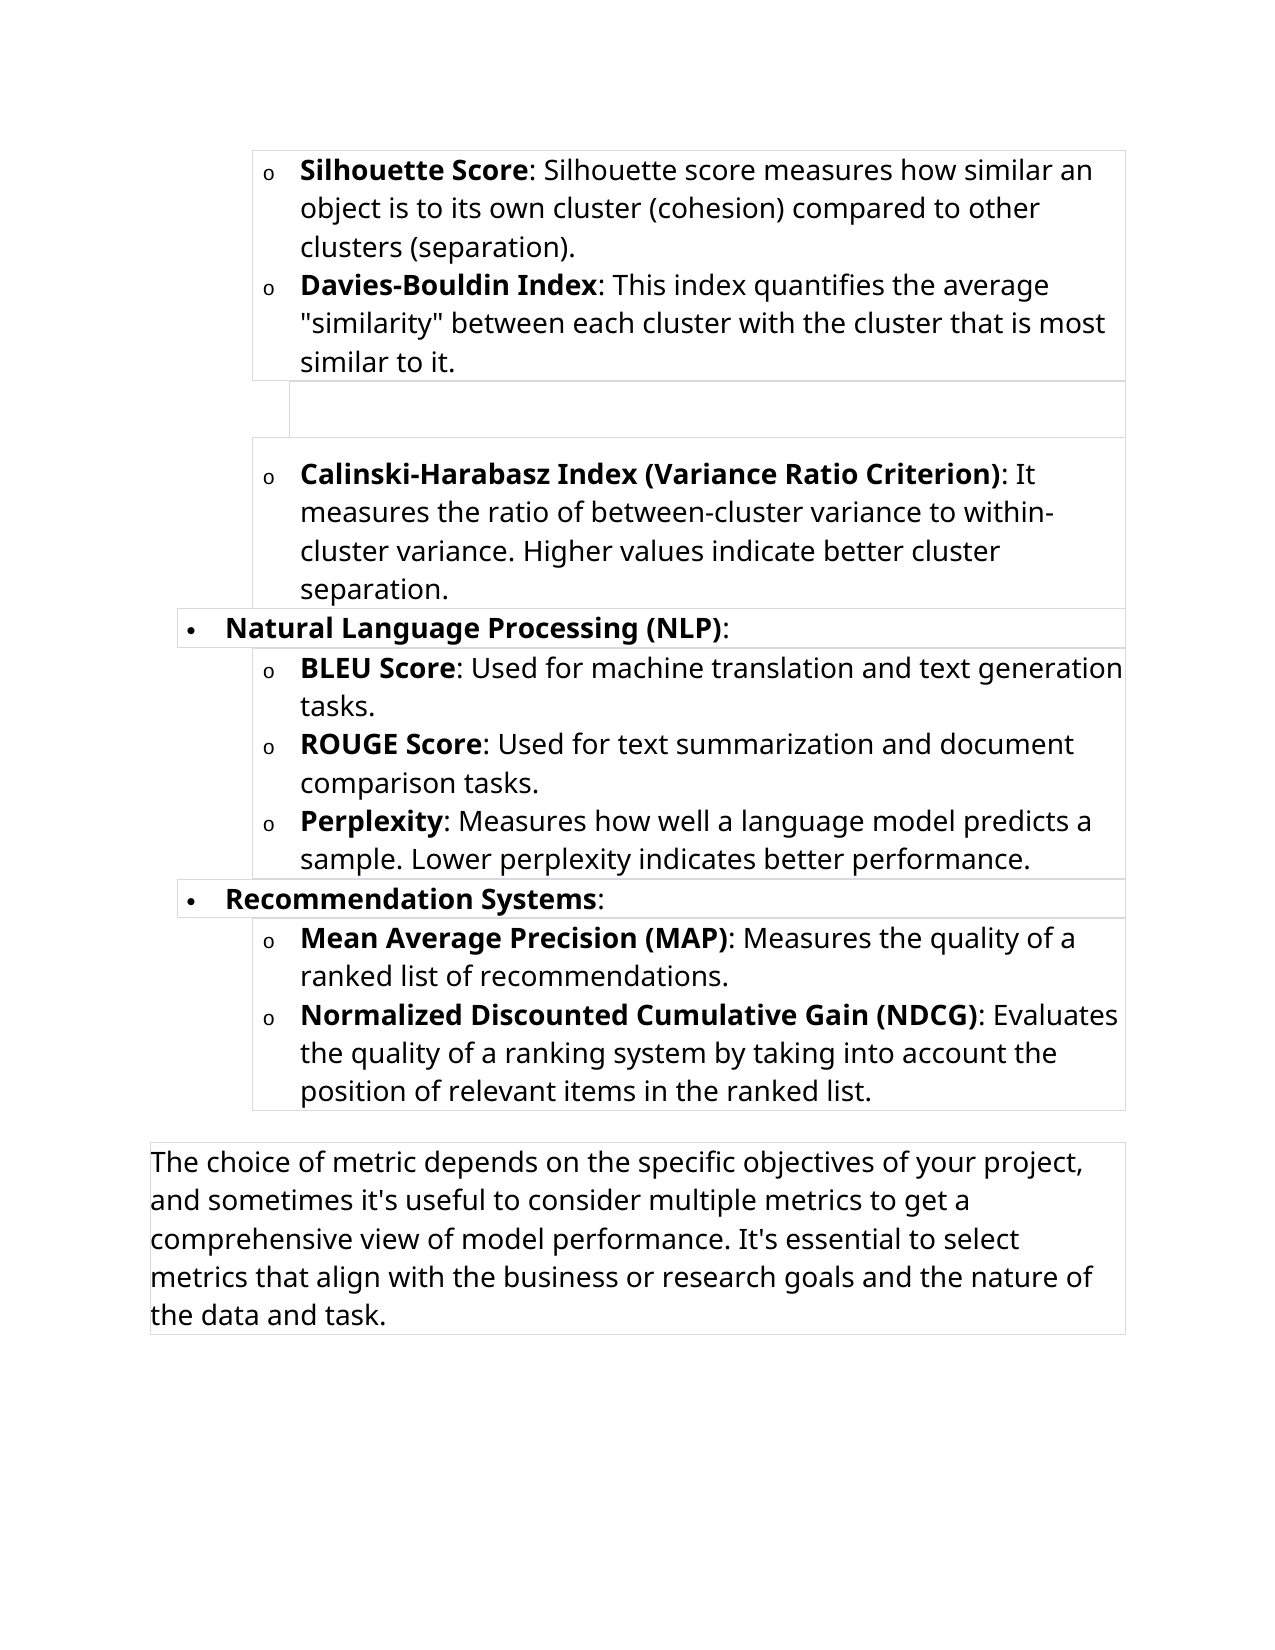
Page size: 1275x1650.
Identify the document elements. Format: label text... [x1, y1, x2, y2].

list Recommendation Systems: [178, 880, 1125, 917]
text The choice of metric depends on the specific objectives of your project, and sometimes it's useful to consider multiple metrics to get a comprehensive view of model performance. It's essential to select metrics that align with the business or research goals and the nature of the data and task.Top of Form [151, 1143, 1125, 1334]
list Calinski-Harabasz Index (Variance Ratio Criterion): It measures the ratio of between-cluster variance to within-cluster variance. Higher values indicate better cluster separation. [253, 438, 1125, 608]
list Davies-Bouldin Index: This index quantifies the average "similarity" between each cluster with the cluster that is most similar to it. [253, 248, 1125, 380]
list Silhouette Score: Silhouette score measures how similar an object is to its own cluster (cohesion) compared to other clusters (separation). [253, 151, 1125, 248]
list ROUGE Score: Used for text summarization and document comparison tasks. [253, 724, 1125, 801]
list BLEU Score: Used for machine translation and text generation tasks. [253, 649, 1125, 724]
list Mean Average Precision (MAP): Measures the quality of a ranked list of recommendations. [253, 919, 1125, 994]
list Normalized Discounted Cumulative Gain (NDCG): Evaluates the quality of a ranking system by taking into account the position of relevant items in the ranked list. [253, 994, 1125, 1110]
list Natural Language Processing (NLP): [178, 609, 1125, 647]
list Perplexity: Measures how well a language model predicts a sample. Lower perplexity indicates better performance. [253, 801, 1125, 878]
